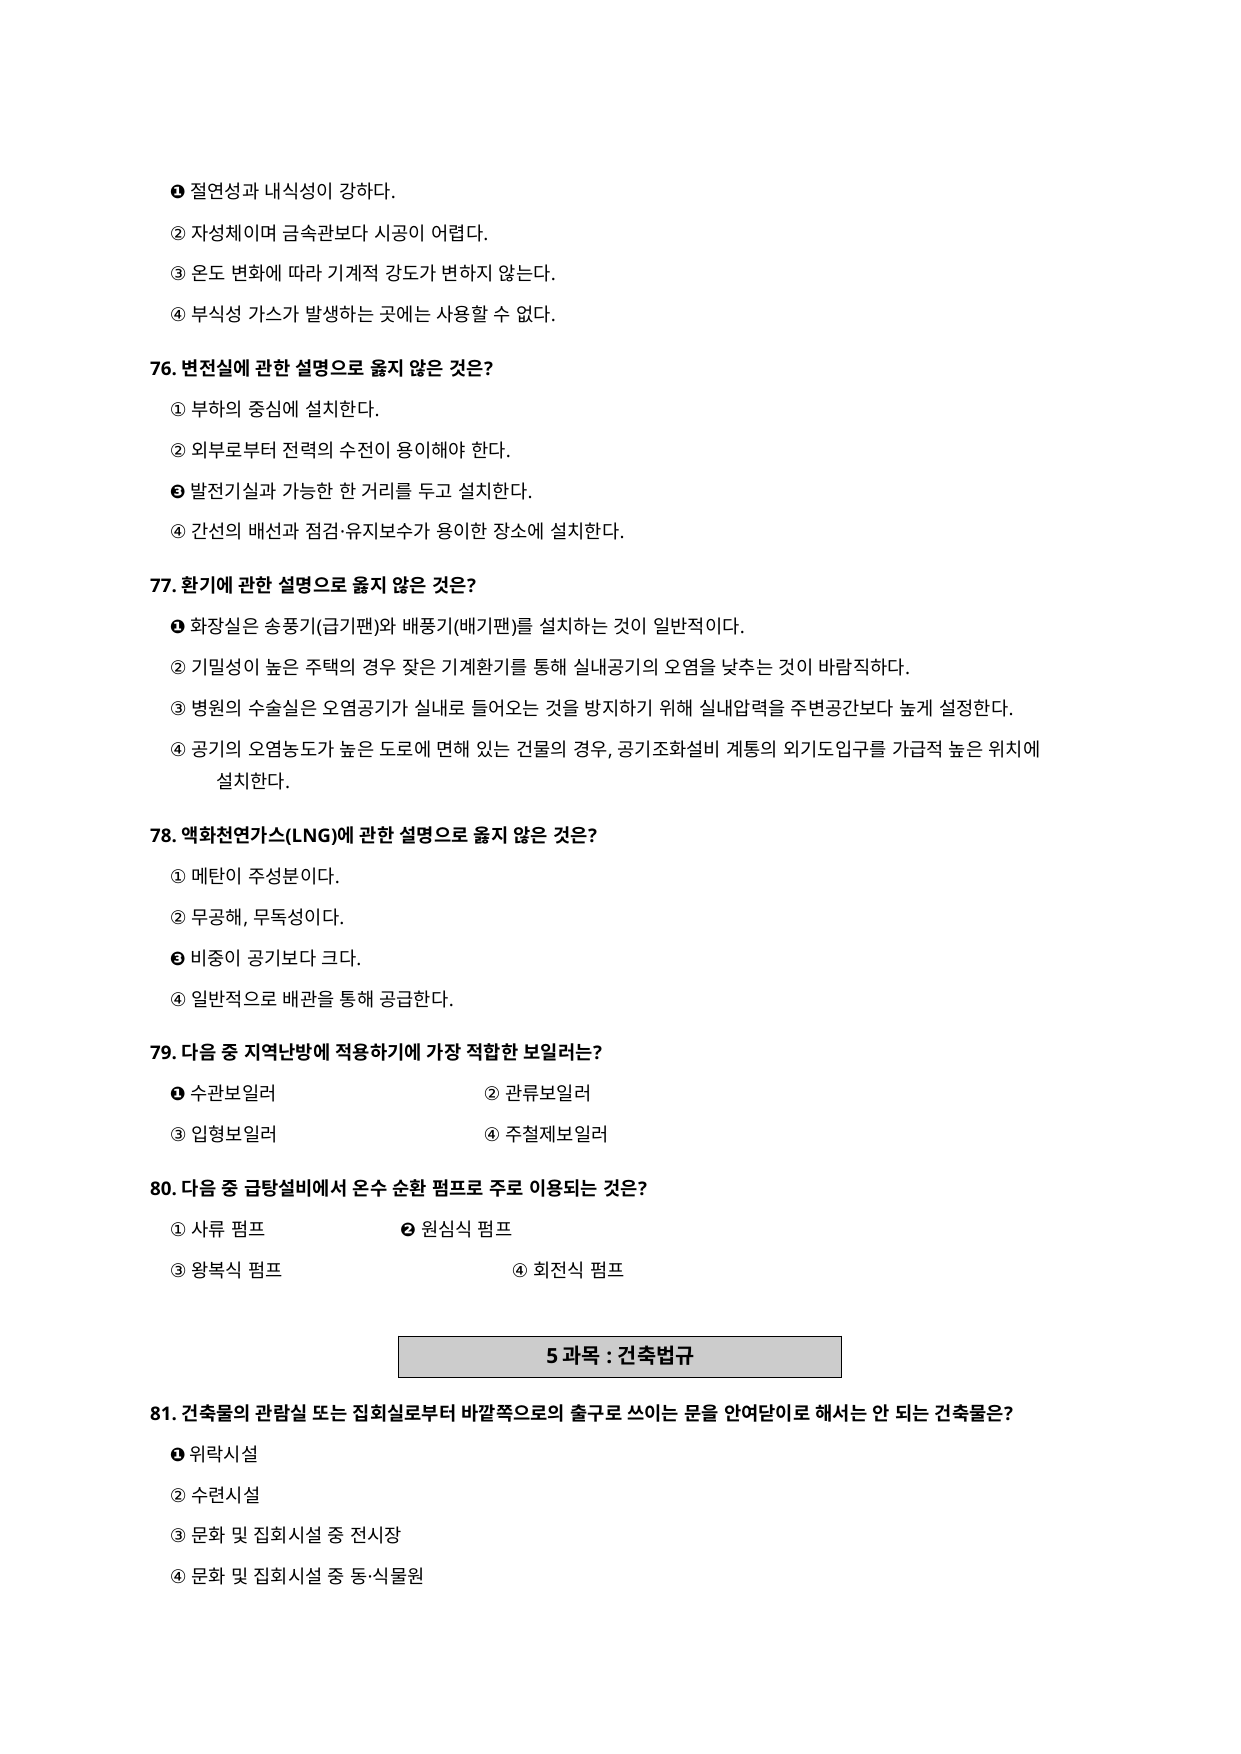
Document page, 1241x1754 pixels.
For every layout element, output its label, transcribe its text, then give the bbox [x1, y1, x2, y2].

text ④ 공기의 오염농도가 높은 도로에 면해 있는 건물의 경우, 공기조화설비 계통의 외기도입구를 가급적 높은 위치에 설치한다. [150, 734, 1090, 794]
text ④ 간선의 배선과 점검·유지보수가 용이한 장소에 설치한다. [150, 517, 1090, 544]
text ③ 병원의 수술실은 오염공기가 실내로 들어오는 것을 방지하기 위해 실내압력을 주변공간보다 높게 설정한다. [150, 693, 1090, 721]
text 76. 변전실에 관한 설명으로 옳지 않은 것은? [150, 353, 1090, 381]
text ❶위락시설 [150, 1439, 1090, 1466]
text ① 부하의 중심에 설치한다. [150, 394, 1090, 422]
text ① 메탄이 주성분이다. [150, 861, 1090, 888]
text ③ 입형보일러 ④ 주철제보일러 [150, 1120, 1090, 1147]
text ❶ 절연성과 내식성이 강하다. [150, 177, 1090, 204]
text ③ 온도 변화에 따라 기계적 강도가 변하지 않는다. [150, 259, 1090, 286]
text 81. 건축물의 관람실 또는 집회실로부터 바깥쪽으로의 출구로 쓰이는 문을 안여닫이로 해서는 안 되는 건축물은? [150, 1398, 1090, 1426]
text ② 기밀성이 높은 주택의 경우 잦은 기계환기를 통해 실내공기의 오염을 낮추는 것이 바람직하다. [150, 652, 1090, 680]
text ② 수련시설 [150, 1480, 1090, 1507]
text ② 무공해, 무독성이다. [150, 902, 1090, 929]
text ① 사류 펌프 ❷ 원심식 펌프 [150, 1214, 1090, 1241]
text 78. 액화천연가스(LNG)에 관한 설명으로 옳지 않은 것은? [150, 820, 1090, 848]
text ② 자성체이며 금속관보다 시공이 어렵다. [150, 218, 1090, 245]
text ④ 문화 및 집회시설 중 동·식물원 [150, 1562, 1090, 1589]
text ❶ 수관보일러 ② 관류보일러 [150, 1078, 1090, 1106]
text ③ 왕복식 펌프 ④ 회전식 펌프 [150, 1255, 1090, 1283]
text ④ 일반적으로 배관을 통해 공급한다. [150, 984, 1090, 1011]
text ❸ 비중이 공기보다 크다. [150, 943, 1090, 970]
text ④ 부식성 가스가 발생하는 곳에는 사용할 수 없다. [150, 300, 1090, 327]
text 77. 환기에 관한 설명으로 옳지 않은 것은? [150, 571, 1090, 598]
table_header 5과목 : 건축법규 [399, 1337, 841, 1377]
text ❶ 화장실은 송풍기(급기팬)와 배풍기(배기팬)를 설치하는 것이 일반적이다. [150, 612, 1090, 639]
text ③ 문화 및 집회시설 중 전시장 [150, 1521, 1090, 1548]
text ② 외부로부터 전력의 수전이 용이해야 한다. [150, 435, 1090, 462]
text 80. 다음 중 급탕설비에서 온수 순환 펌프로 주로 이용되는 것은? [150, 1173, 1090, 1201]
text ❸ 발전기실과 가능한 한 거리를 두고 설치한다. [150, 476, 1090, 503]
text 79. 다음 중 지역난방에 적용하기에 가장 적합한 보일러는? [150, 1038, 1090, 1065]
